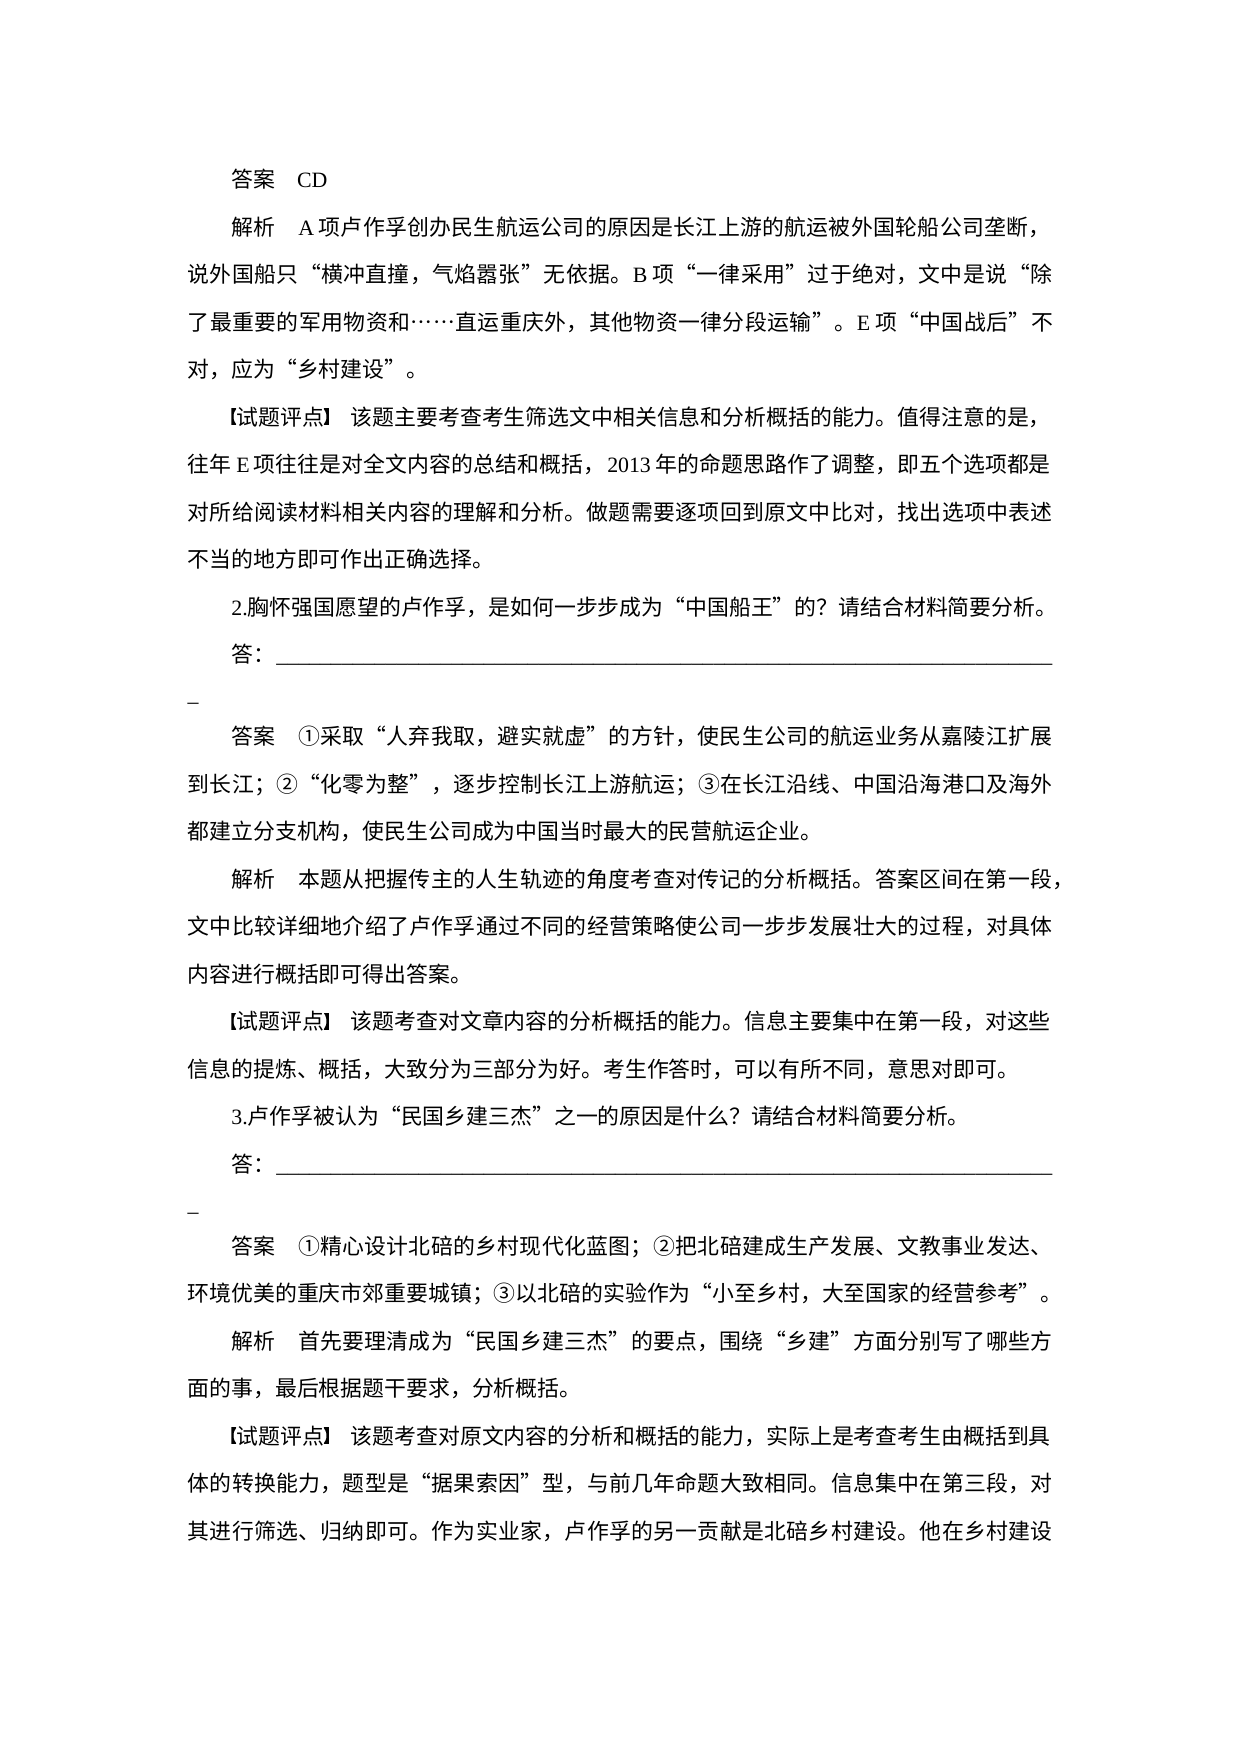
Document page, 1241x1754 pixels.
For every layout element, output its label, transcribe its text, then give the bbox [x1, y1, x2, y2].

text 答：________________________________________________________________________ [187, 637, 1053, 706]
text 答案 CD [187, 162, 1053, 194]
picture [323, 408, 329, 425]
text 答案 ①精心设计北碚的乡村现代化蓝图；②把北碚建成生产发展、文教事业发达、环境优美的重庆市郊重要城镇；③以北碚的实验作为“小至乡村，大至国家的经营参考”。 [187, 1229, 1053, 1308]
text 解析 首先要理清成为“民国乡建三杰”的要点，围绕“乡建”方面分别写了哪些方面的事，最后根据题干要求，分析概括。 [187, 1324, 1053, 1403]
picture [323, 1427, 329, 1444]
picture [231, 1427, 237, 1444]
text 答案 ①采取“人弃我取，避实就虚”的方针，使民生公司的航运业务从嘉陵江扩展到长江；②“化零为整”，逐步控制长江上游航运；③在长江沿线、中国沿海港口及海外都建立分支机构，使民生公司成为中国当时最大的民营航运企业。 [187, 719, 1053, 846]
text 解析 A项卢作孚创办民生航运公司的原因是长江上游的航运被外国轮船公司垄断，说外国船只“横冲直撞，气焰嚣张”无依据。B项“一律采用”过于绝对，文中是说“除了最重要的军用物资和……直运重庆外，其他物资一律分段运输”。E项“中国战后”不对，应为“乡村建设”。 [187, 209, 1053, 384]
text 解析 本题从把握传主的人生轨迹的角度考查对传记的分析概括。答案区间在第一段，文中比较详细地介绍了卢作孚通过不同的经营策略使公司一步步发展壮大的过程，对具体内容进行概括即可得出答案。 [187, 862, 1053, 988]
picture [231, 408, 237, 425]
text 2.胸怀强国愿望的卢作孚，是如何一步步成为“中国船王”的？请结合材料简要分析。 [187, 589, 1053, 621]
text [187, 1419, 1053, 1545]
text 试题评点 该题主要考查考生筛选文中相关信息和分析概括的能力。值得注意的是，往年E项往往是对全文内容的总结和概括，2013年的命题思路作了调整，即五个选项都是对所给阅读材料相关内容的理解和分析。做题需要逐项回到原文中比对，找出选项中表述不当的地方即可作出正确选择。 [187, 399, 1053, 574]
picture [231, 1013, 237, 1030]
text 答：________________________________________________________________________ [187, 1147, 1053, 1216]
text 3.卢作孚被认为“民国乡建三杰”之一的原因是什么？请结合材料简要分析。 [187, 1099, 1053, 1131]
picture [323, 1013, 329, 1030]
text 试题评点 该题考查对文章内容的分析概括的能力。信息主要集中在第一段，对这些信息的提炼、概括，大致分为三部分为好。考生作答时，可以有所不同，意思对即可。 [187, 1004, 1053, 1083]
